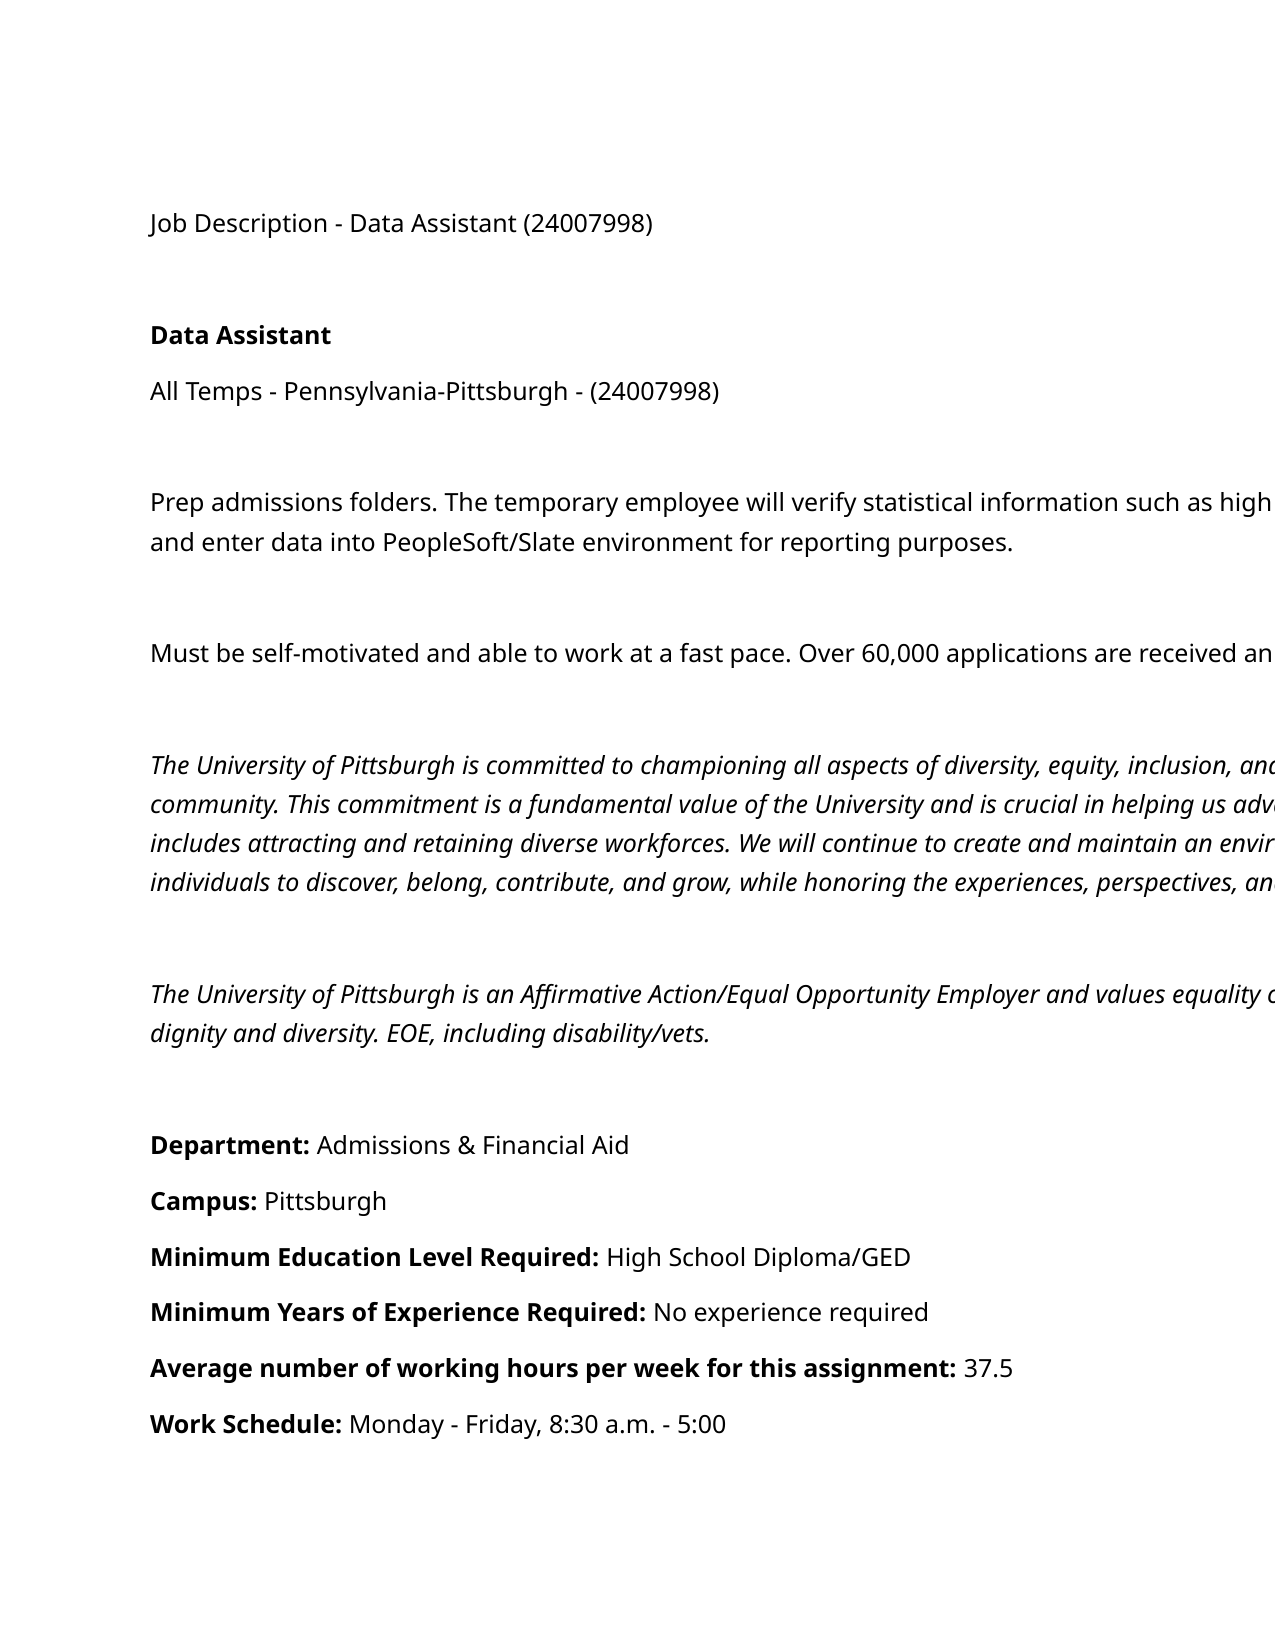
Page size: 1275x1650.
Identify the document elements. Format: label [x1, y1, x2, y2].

table_header [150, 150, 1275, 1462]
